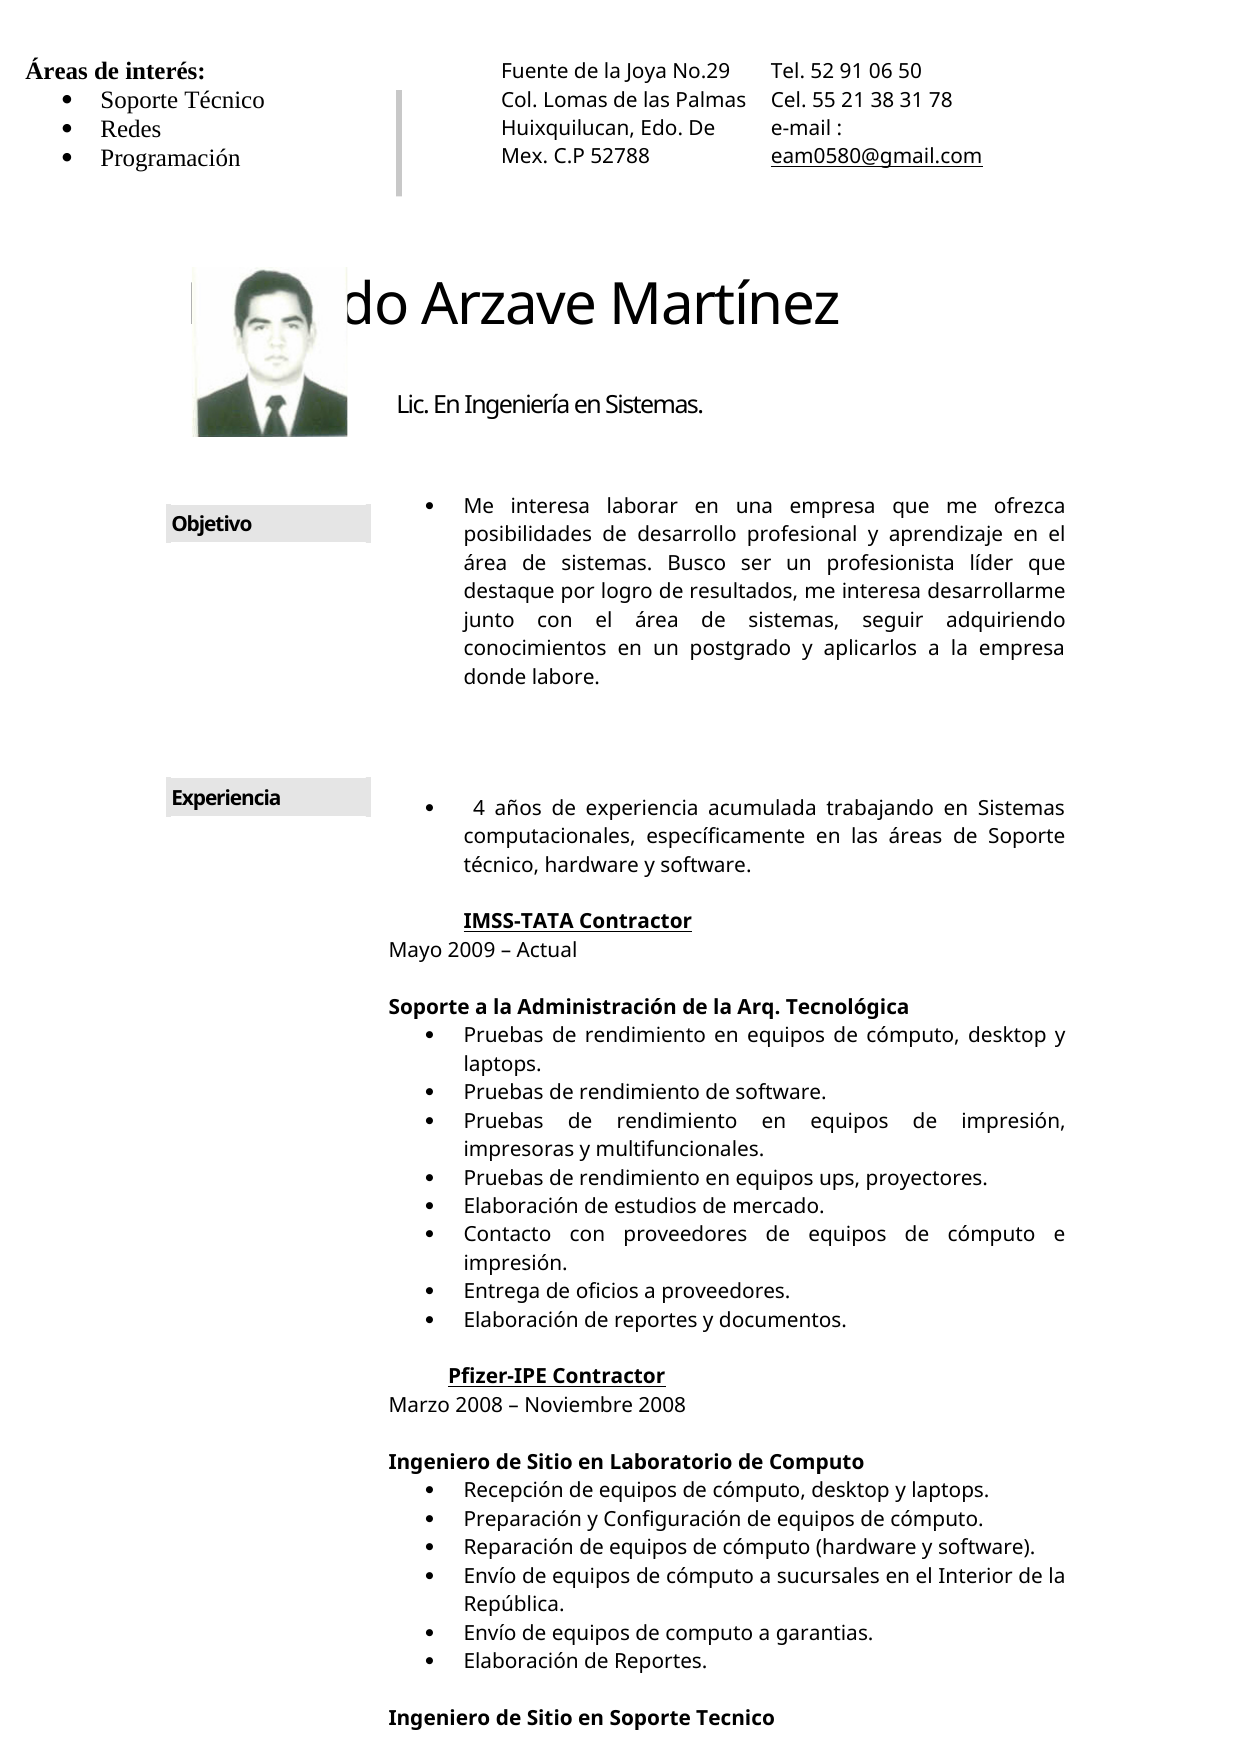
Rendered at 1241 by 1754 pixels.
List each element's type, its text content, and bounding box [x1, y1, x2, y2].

table_header Me interesa laborar en una empresa que me ofrezca posibilidades de desarrollo profesional y aprendizaje en el área de sistemas. Busco ser un profesionista líder que destaque por logro de resultados, me interesa desarrollarme junto con el área de sistemas, seguir adquiriendo conocimientos en un postgrado y aplicarlos a la empresa donde labore. [377, 491, 1077, 764]
table_cell Experiencia [160, 765, 377, 1731]
text Lic. En Ingeniería en Sistemas. [396, 387, 1071, 421]
table_header Objetivo [160, 491, 377, 764]
picture [191, 267, 348, 437]
text Eduardo Arzave Martínez [171, 262, 1071, 341]
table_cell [377, 765, 1077, 1731]
